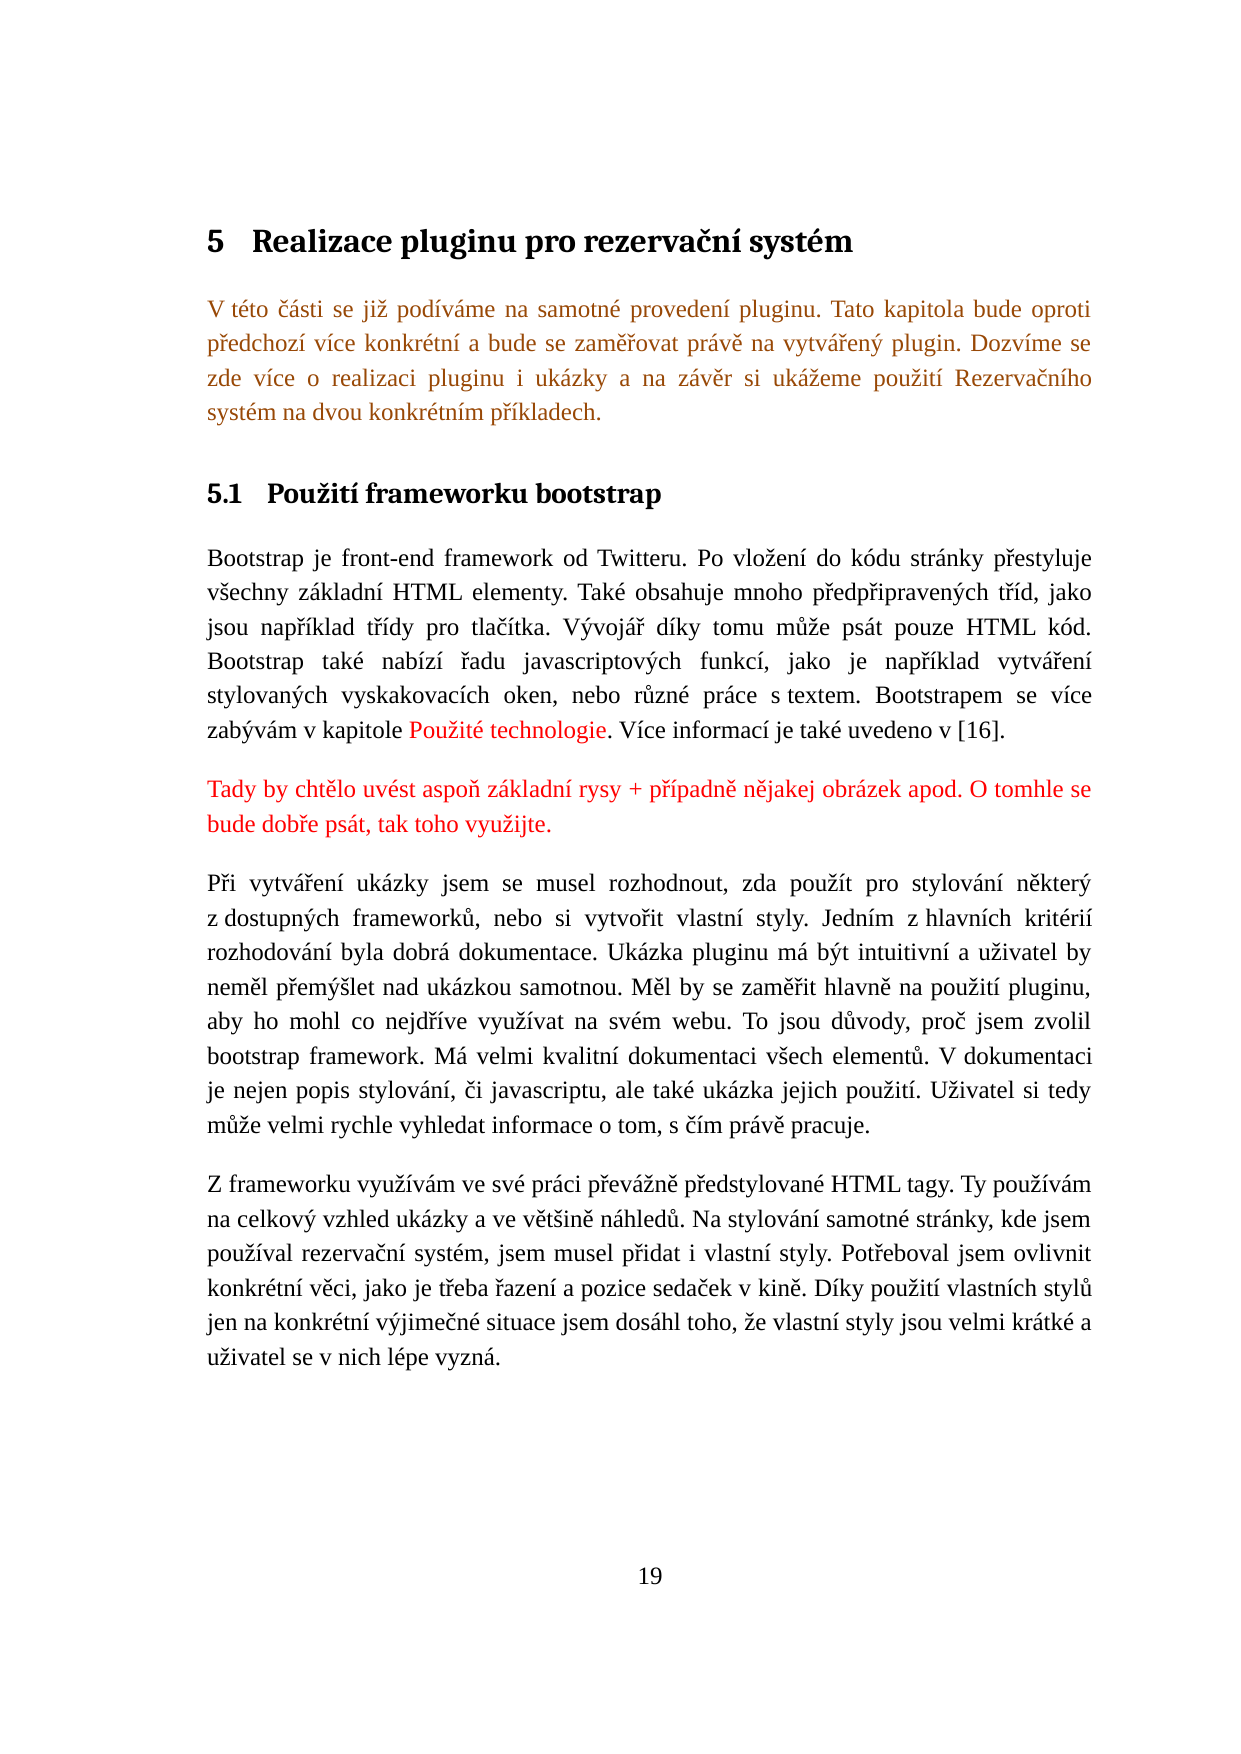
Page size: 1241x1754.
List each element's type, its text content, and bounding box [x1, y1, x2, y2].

text Z frameworku využívám ve své práci převážně předstylované HTML tagy. Ty používám na celkový vzhled ukázky a ve většině náhledů. Na stylování samotné stránky, kde jsem používal rezervační systém, jsem musel přidat i vlastní styly. Potřeboval jsem ovlivnit konkrétní věci, jako je třeba řazení a pozice sedaček v kině. Díky použití vlastních stylů jen na konkrétní výjimečné situace jsem dosáhl toho, že vlastní styly jsou velmi krátké a uživatel se v nich lépe vyzná. [207, 1169, 1092, 1370]
text Bootstrap je front-end framework od Twitteru. Po vložení do kódu stránky přestyluje všechny základní HTML elementy. Také obsahuje mnoho předpřipravených tříd, jako jsou například třídy pro tlačítka. Vývojář díky tomu může psát pouze HTML kód. Bootstrap také nabízí řadu javascriptových funkcí, jako je například vytváření stylovaných vyskakovacích oken, nebo různé práce s textem. Bootstrapem se více zabývám v kapitole Použité technologie. Více informací je také uvedeno v . [207, 543, 1092, 744]
text V této části se již podíváme na samotné provedení pluginu. Tato kapitola bude oproti předchozí více konkrétní a bude se zaměřovat právě na vytvářený plugin. Dozvíme se zde více o realizaci pluginu i ukázky a na závěr si ukážeme použití Rezervačního systém na dvou konkrétním příkladech. [207, 294, 1092, 426]
text Tady by chtělo uvést aspoň základní rysy + případně nějakej obrázek apod. O tomhle se bude dobře psát, tak toho využijte. [207, 774, 1092, 838]
subtitle Použití frameworku bootstrap [207, 477, 1092, 511]
text Při vytváření ukázky jsem se musel rozhodnout, zda použít pro stylování některý z dostupných frameworků, nebo si vytvořit vlastní styly. Jedním z hlavních kritérií rozhodování byla dobrá dokumentace. Ukázka pluginu má být intuitivní a uživatel by neměl přemýšlet nad ukázkou samotnou. Měl by se zaměřit hlavně na použití pluginu, aby ho mohl co nejdříve využívat na svém webu. To jsou důvody, proč jsem zvolil bootstrap framework. Má velmi kvalitní dokumentaci všech elementů. V dokumentaci je nejen popis stylování, či javascriptu, ale také ukázka jejich použití. Uživatel si tedy může velmi rychle vyhledat informace o tom, s čím právě pracuje. [207, 868, 1092, 1138]
subtitle Realizace pluginu pro rezervační systém [207, 223, 1092, 261]
